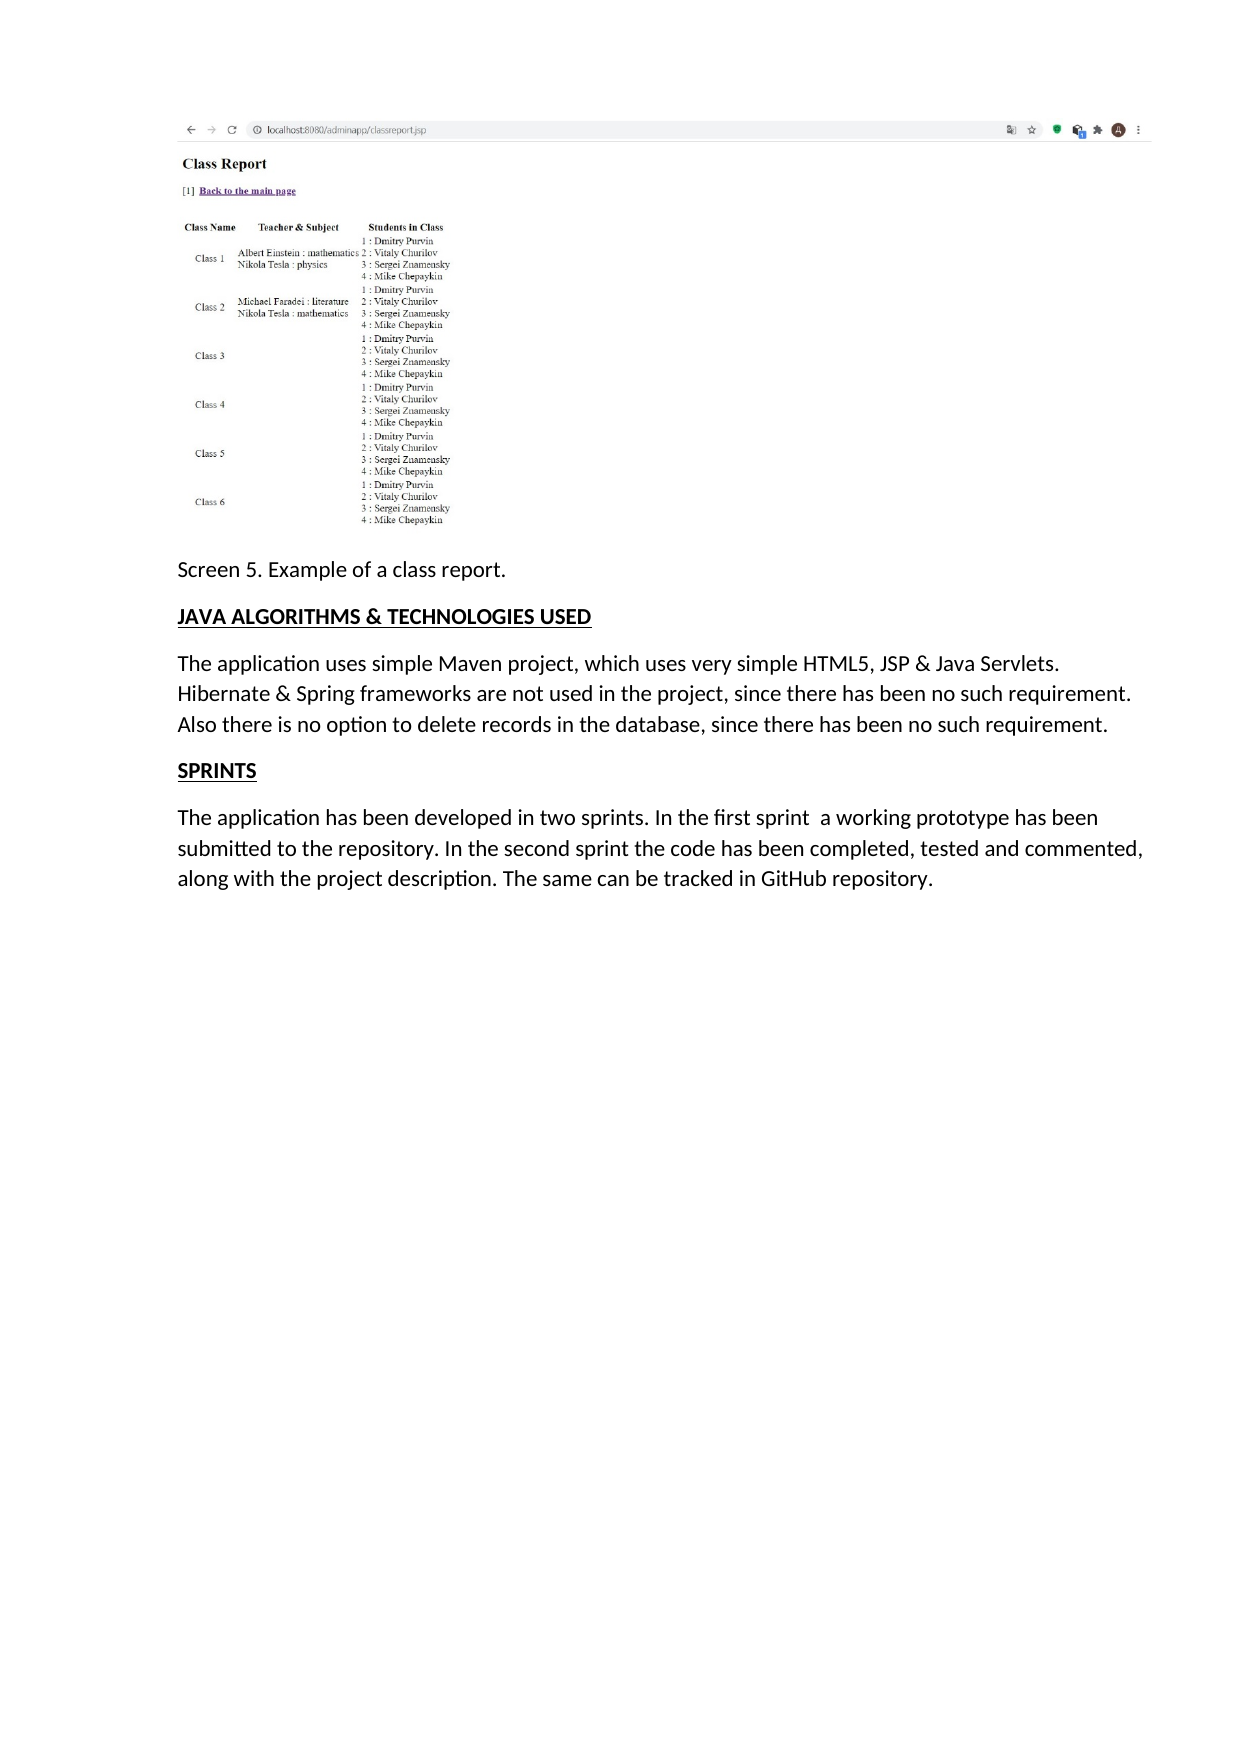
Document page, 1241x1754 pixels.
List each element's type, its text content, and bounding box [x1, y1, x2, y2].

text SPRINTS [177, 757, 1152, 785]
text Screen 5. Example of a class report. [177, 556, 1152, 584]
text JAVA ALGORITHMS & TECHNOLOGIES USED [177, 602, 1152, 631]
picture [177, 118, 1152, 537]
text The application has been developed in two sprints. In the first sprint a working prototype has been submitted to the repository. In the second sprint the code has been completed, tested and commented, along with the project description. The same can be tracked in GitHub repository. [177, 803, 1152, 892]
text The application uses simple Maven project, which uses very simple HTML5, JSP & Java Servlets. Hibernate & Spring frameworks are not used in the project, since there has been no such requirement. Also there is no option to delete records in the database, since there has been no such requirement. [177, 649, 1152, 738]
